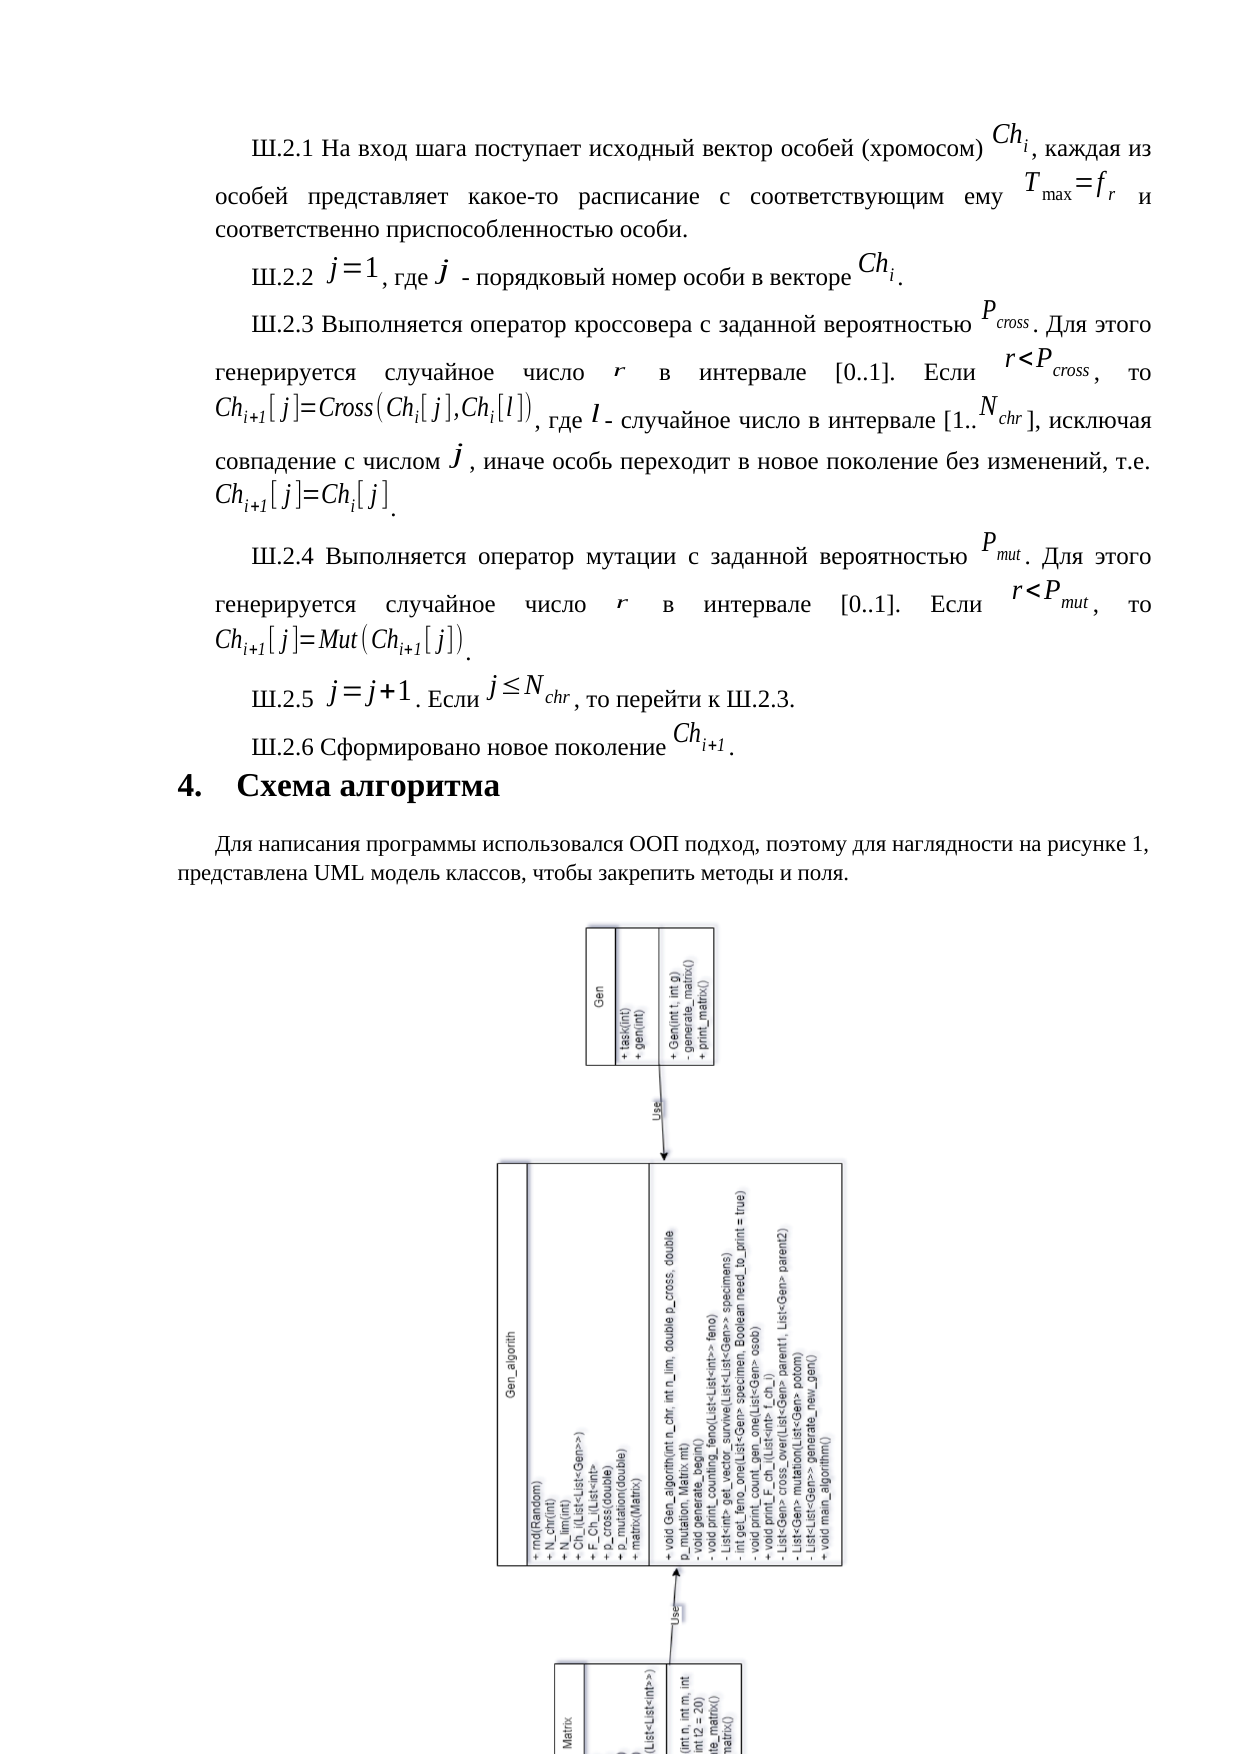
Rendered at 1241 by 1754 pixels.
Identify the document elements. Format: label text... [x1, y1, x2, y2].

picture [458, 920, 875, 1754]
list Ш.2.1 На вход шага поступает исходный вектор особей (хромосом) , каждая из особей представляет какое-то расписание с соответствующим ему и соответственно приспособленностью особи. [215, 118, 1152, 242]
list Ш.2.3 Выполняется оператор кроссовера с заданной вероятностью . Для этого генерируется случайное число в интервале [0..1]. Если , то , где - случайное число в интервале [1..], исключая совпадение с числом , иначе особь переходит в новое поколение без изменений, т.е. . [215, 294, 1152, 522]
list Ш.2.6 Сформировано новое поколение . [215, 718, 1152, 761]
text Для написания программы использовался ООП подход, поэтому для наглядности на рисунке 1, представлена UML модель классов, чтобы закрепить методы и поля. [177, 830, 1152, 885]
list Ш.2.5 . Если , то перейти к Ш.2.3. [215, 670, 1152, 713]
list Схема алгоритма [177, 765, 1152, 804]
list Ш.2.2 , где - порядковый номер особи в векторе . [215, 247, 1152, 290]
list Ш.2.4 Выполняется оператор мутации с заданной вероятностью . Для этого генерируется случайное число в интервале [0..1]. Если , то . [215, 526, 1152, 666]
